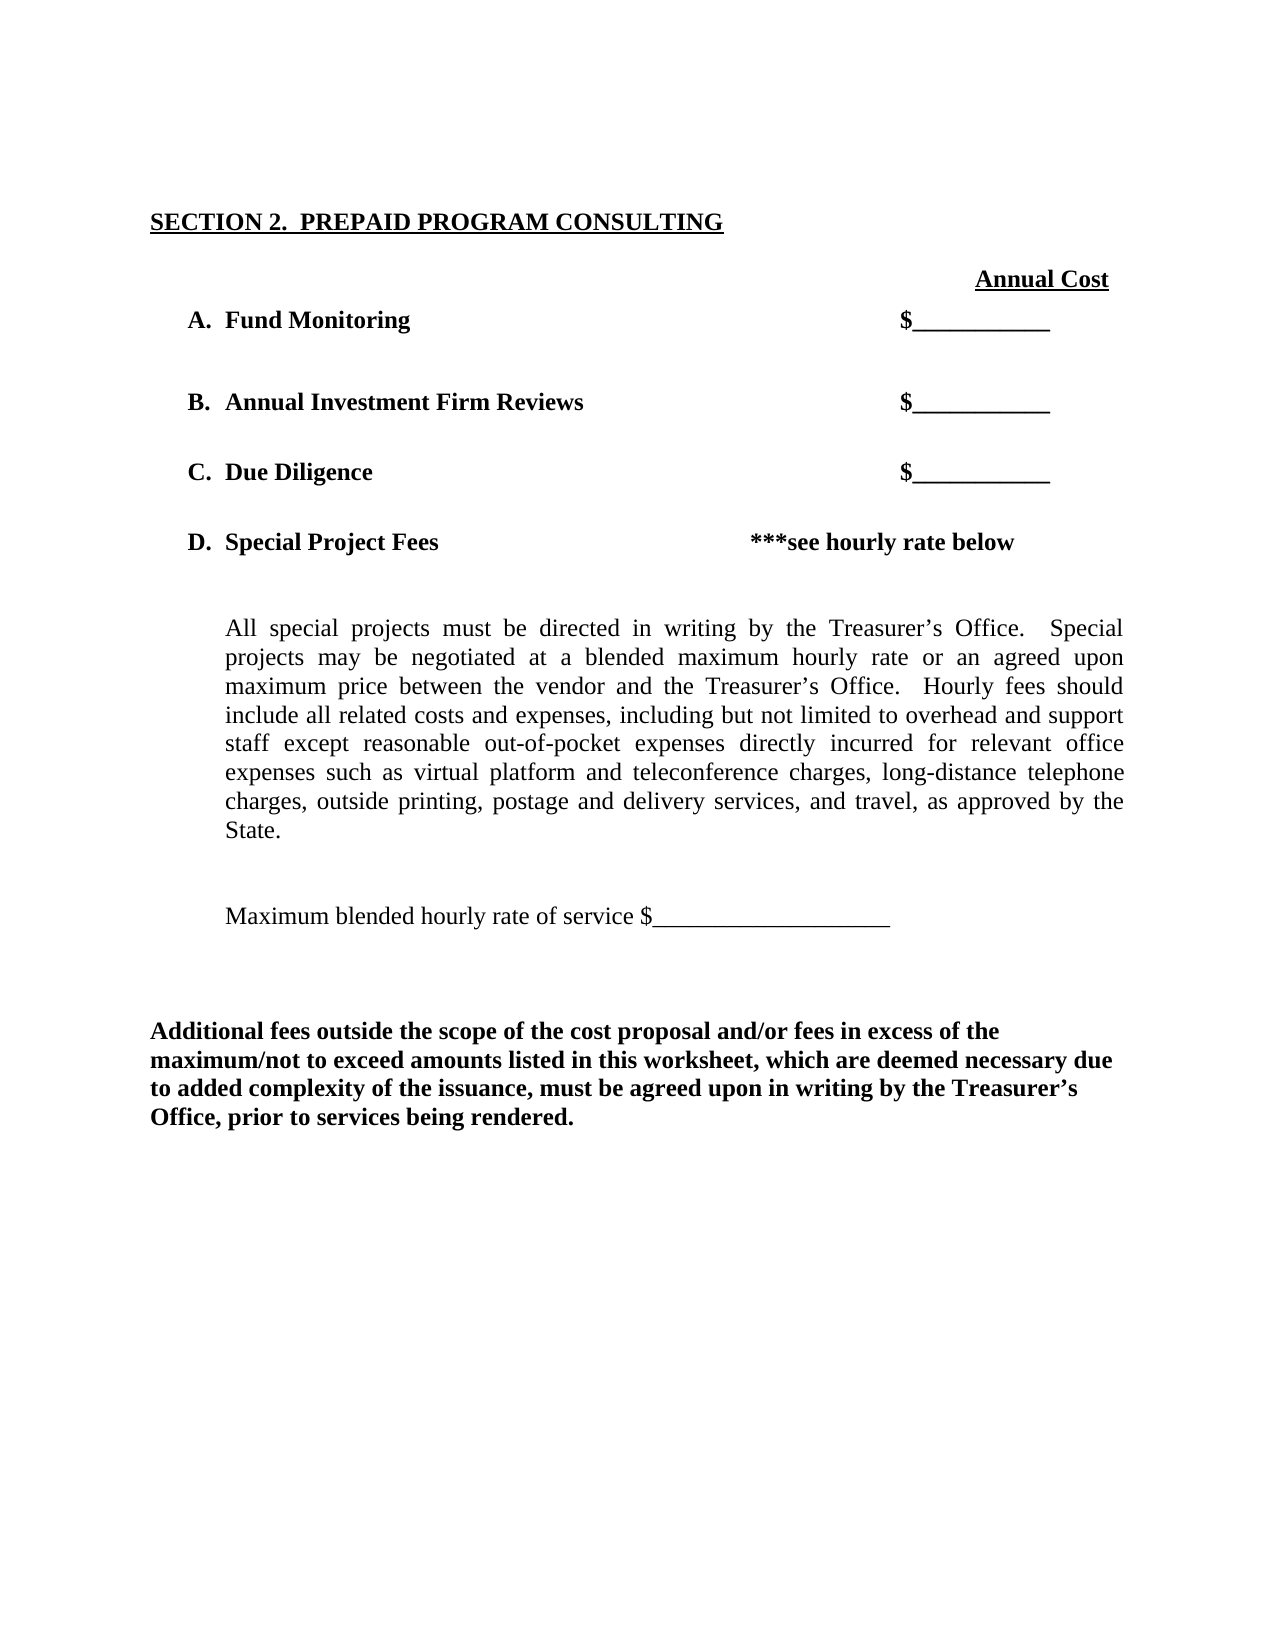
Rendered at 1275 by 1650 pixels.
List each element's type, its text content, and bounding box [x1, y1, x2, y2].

list Special Project Fees ***see hourly rate below [187, 527, 1125, 585]
text Annual Cost [150, 236, 1125, 293]
list All special projects must be directed in writing by the Treasurer’s Office. Special projects may be negotiated at a blended maximum hourly rate or an agreed upon maximum price between the vendor and the Treasurer’s Office. Hourly fees should include all related costs and expenses, including but not limited to overhead and support staff except reasonable out-of-pocket expenses directly incurred for relevant office expenses such as virtual platform and teleconference charges, long-distance telephone charges, outside printing, postage and delivery services, and travel, as approved by the State. [225, 613, 1125, 843]
list Maximum blended hourly rate of service $___________________ [225, 901, 1125, 930]
list Annual Investment Firm Reviews $___________ [187, 387, 1125, 445]
list Due Diligence $___________ [187, 457, 1125, 486]
text Additional fees outside the scope of the cost proposal and/or fees in excess of the maximum/not to exceed amounts listed in this worksheet, which are deemed necessary due to added complexity of the issuance, must be agreed upon in writing by the Treasurer’s Office, prior to services being rendered. [150, 1016, 1125, 1131]
list Fund Monitoring $___________ [187, 306, 1125, 334]
text SECTION 2. PREPAID PROGRAM CONSULTING [150, 207, 1125, 236]
